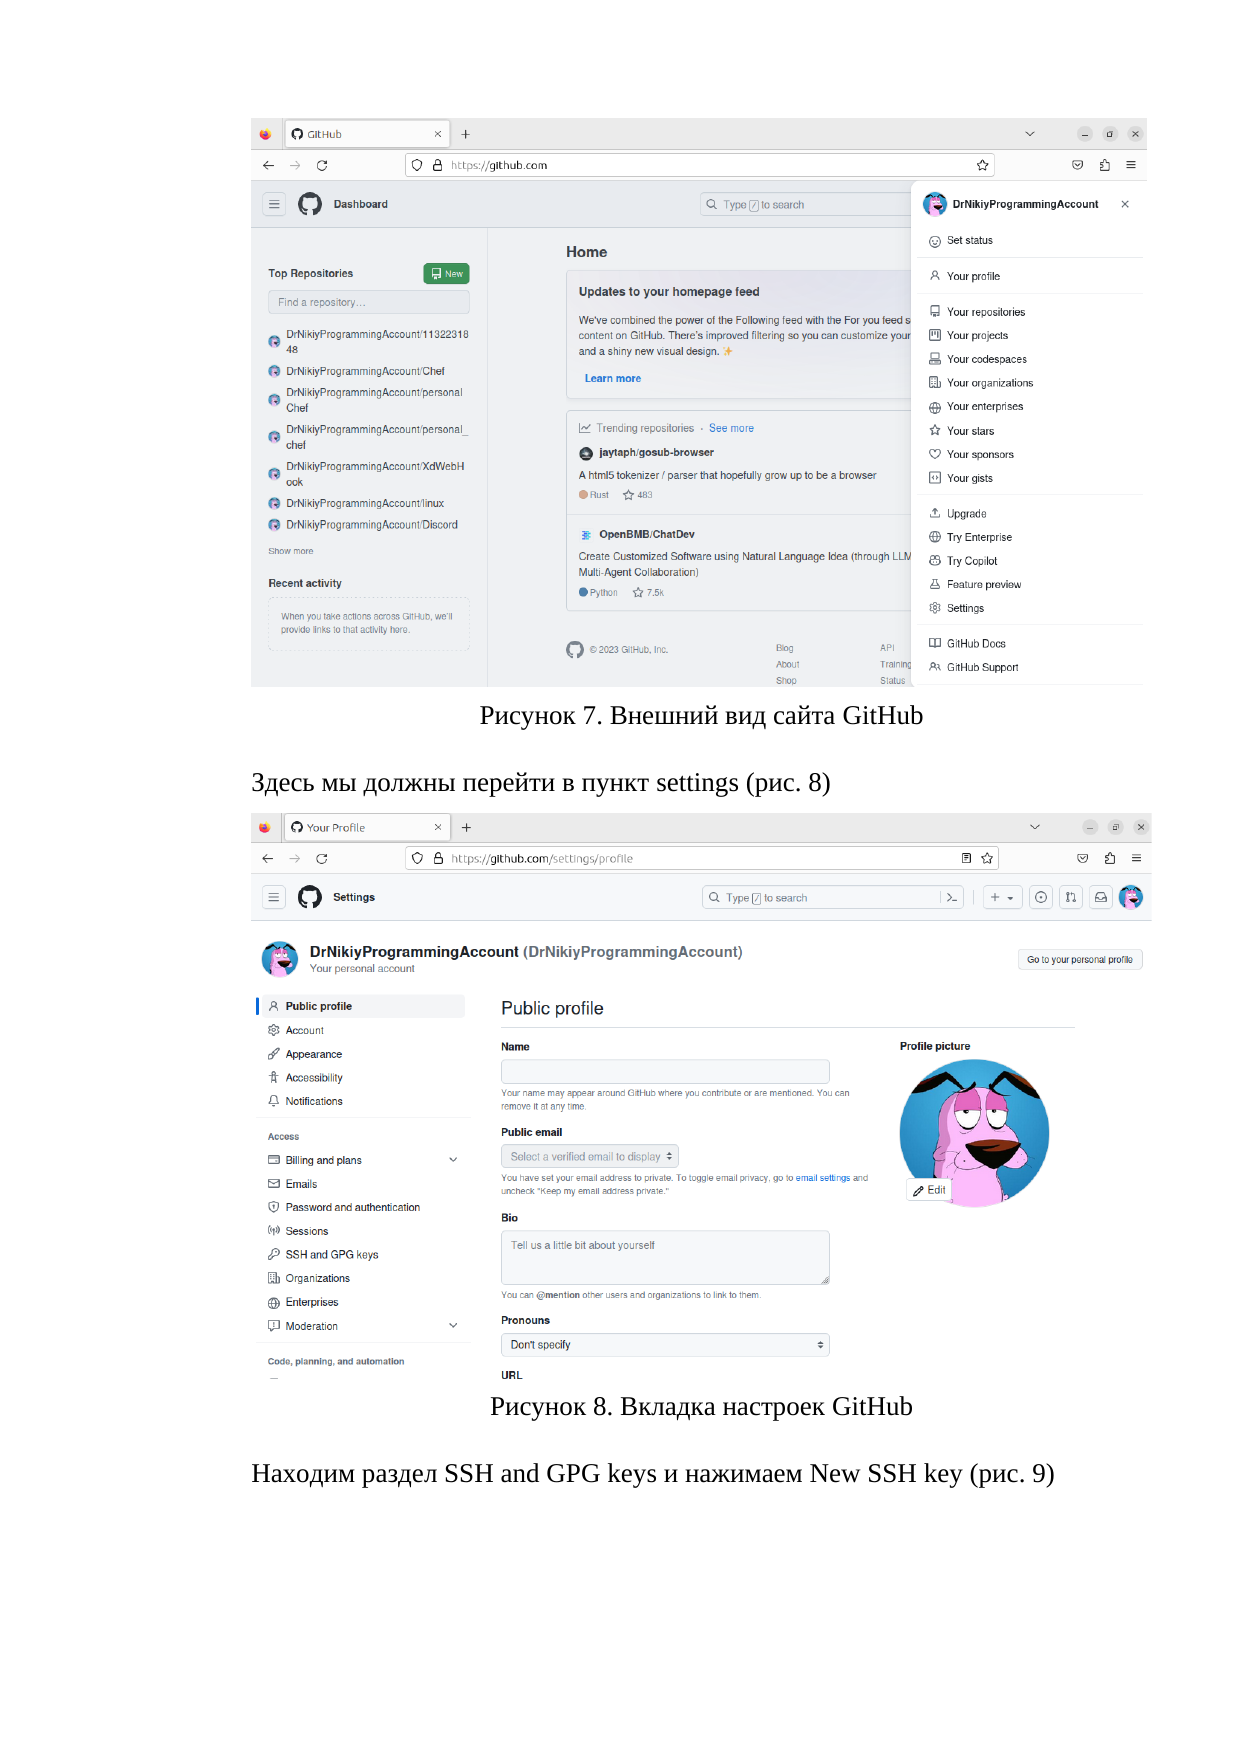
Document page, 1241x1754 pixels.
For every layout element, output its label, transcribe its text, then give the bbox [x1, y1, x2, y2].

text Рисунок 8. Вкладка настроек GitHub [177, 1390, 1152, 1421]
text Находим раздел SSH and GPG keys и нажимаем New SSH key (рис. 9) [177, 1458, 1152, 1489]
text Здесь мы должны перейти в пункт settings (рис. 8) [177, 766, 1152, 797]
text Рисунок 7. Внешний вид сайта GitHub [177, 699, 1152, 730]
picture [251, 813, 1152, 1379]
picture [251, 118, 1147, 687]
